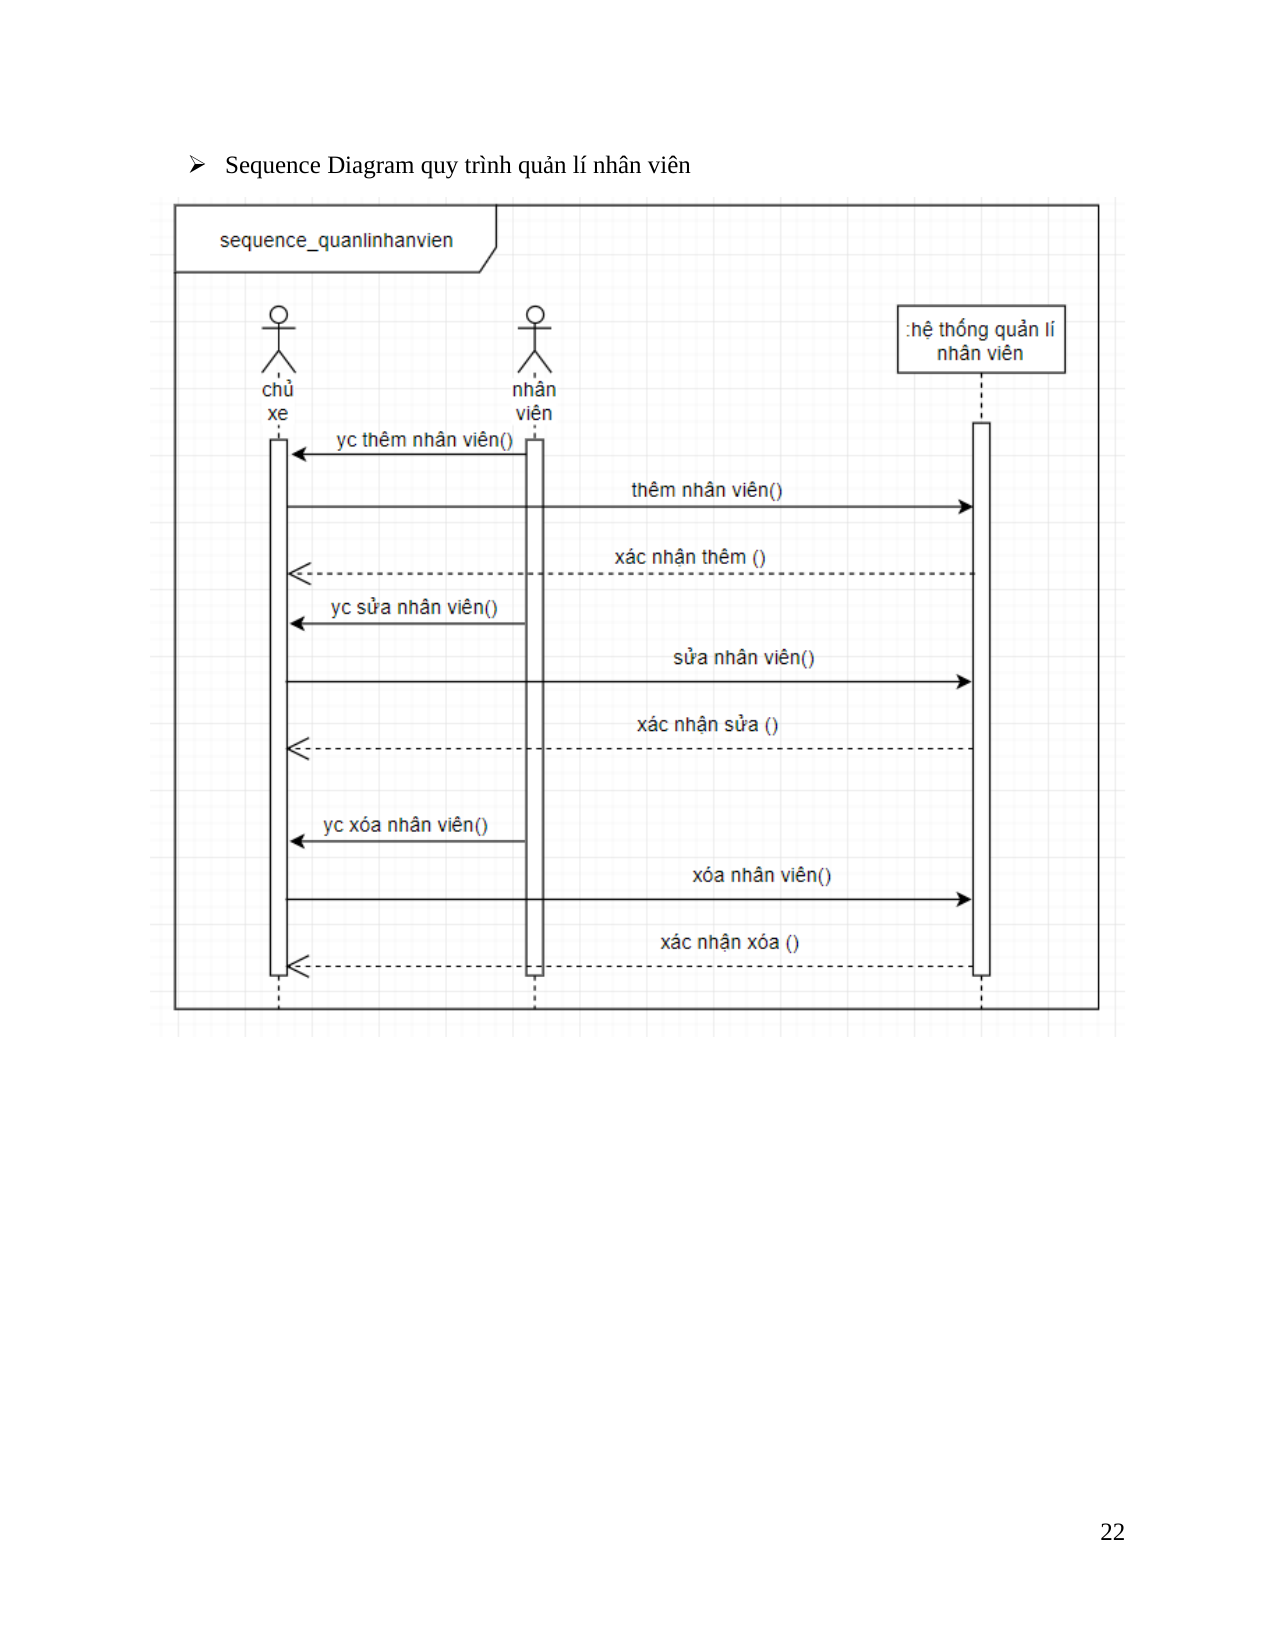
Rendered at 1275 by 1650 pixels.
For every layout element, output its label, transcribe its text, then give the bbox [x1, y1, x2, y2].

picture [150, 197, 1125, 1037]
text Sequence Diagram quy trình quản lí nhân viên [187, 150, 1125, 179]
